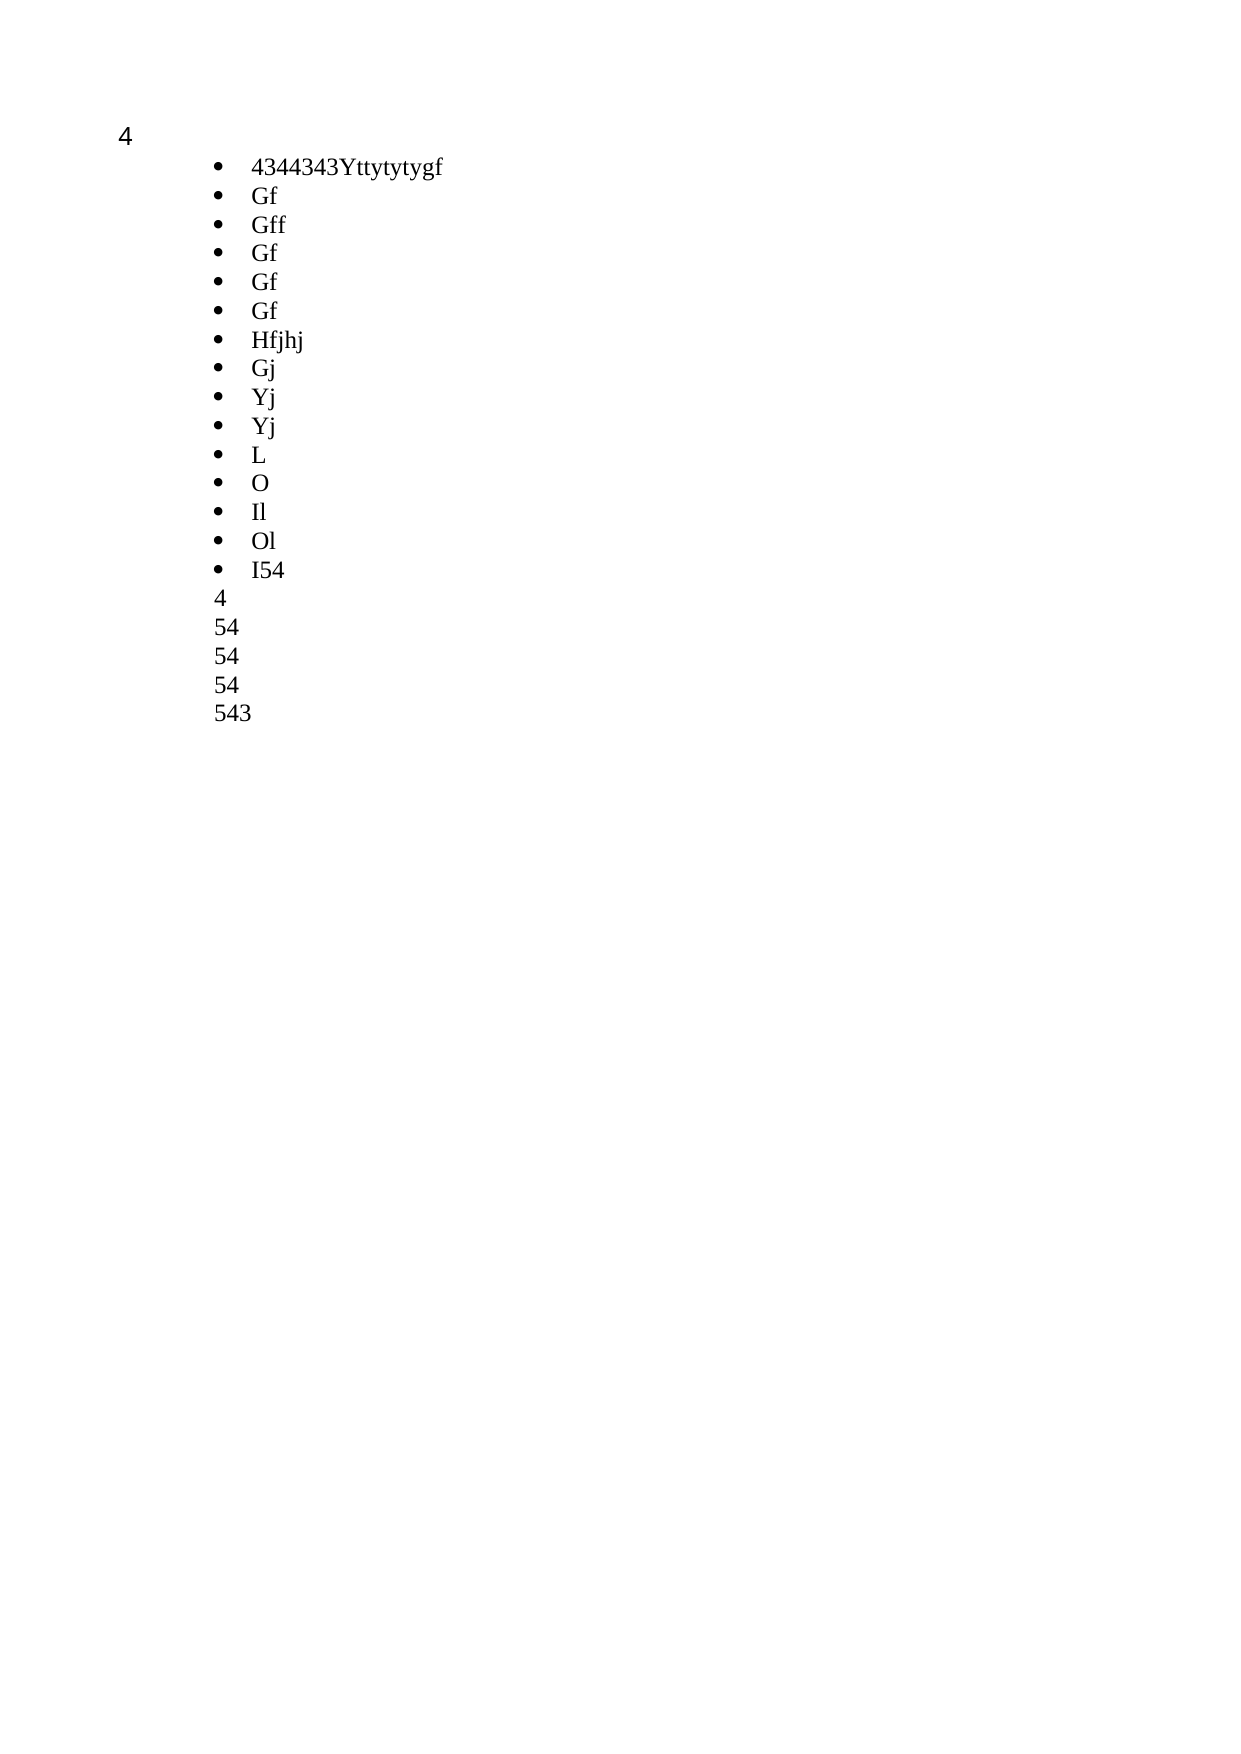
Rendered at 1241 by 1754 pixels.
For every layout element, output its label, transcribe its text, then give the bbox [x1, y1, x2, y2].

text Gj [214, 353, 1122, 382]
text Yj [214, 382, 1122, 411]
text Ol [214, 526, 1122, 555]
list 54 [214, 612, 1122, 641]
text Il [214, 497, 1122, 526]
text L [214, 440, 1122, 468]
text Gf [214, 238, 1122, 267]
text Gf [214, 181, 1122, 210]
text Gff [214, 210, 1122, 238]
text Yj [214, 411, 1122, 440]
text 4 [118, 118, 1122, 152]
text O [214, 468, 1122, 497]
text 4344343Yttytytygf [214, 152, 1122, 181]
text Hfjhj [214, 325, 1122, 353]
list 543 [214, 698, 1122, 727]
list 54 [214, 641, 1122, 670]
list 4 [214, 583, 1122, 612]
text Gf [214, 296, 1122, 325]
list 54 [214, 670, 1122, 698]
text Gf [214, 267, 1122, 296]
text I54 [214, 555, 1122, 583]
